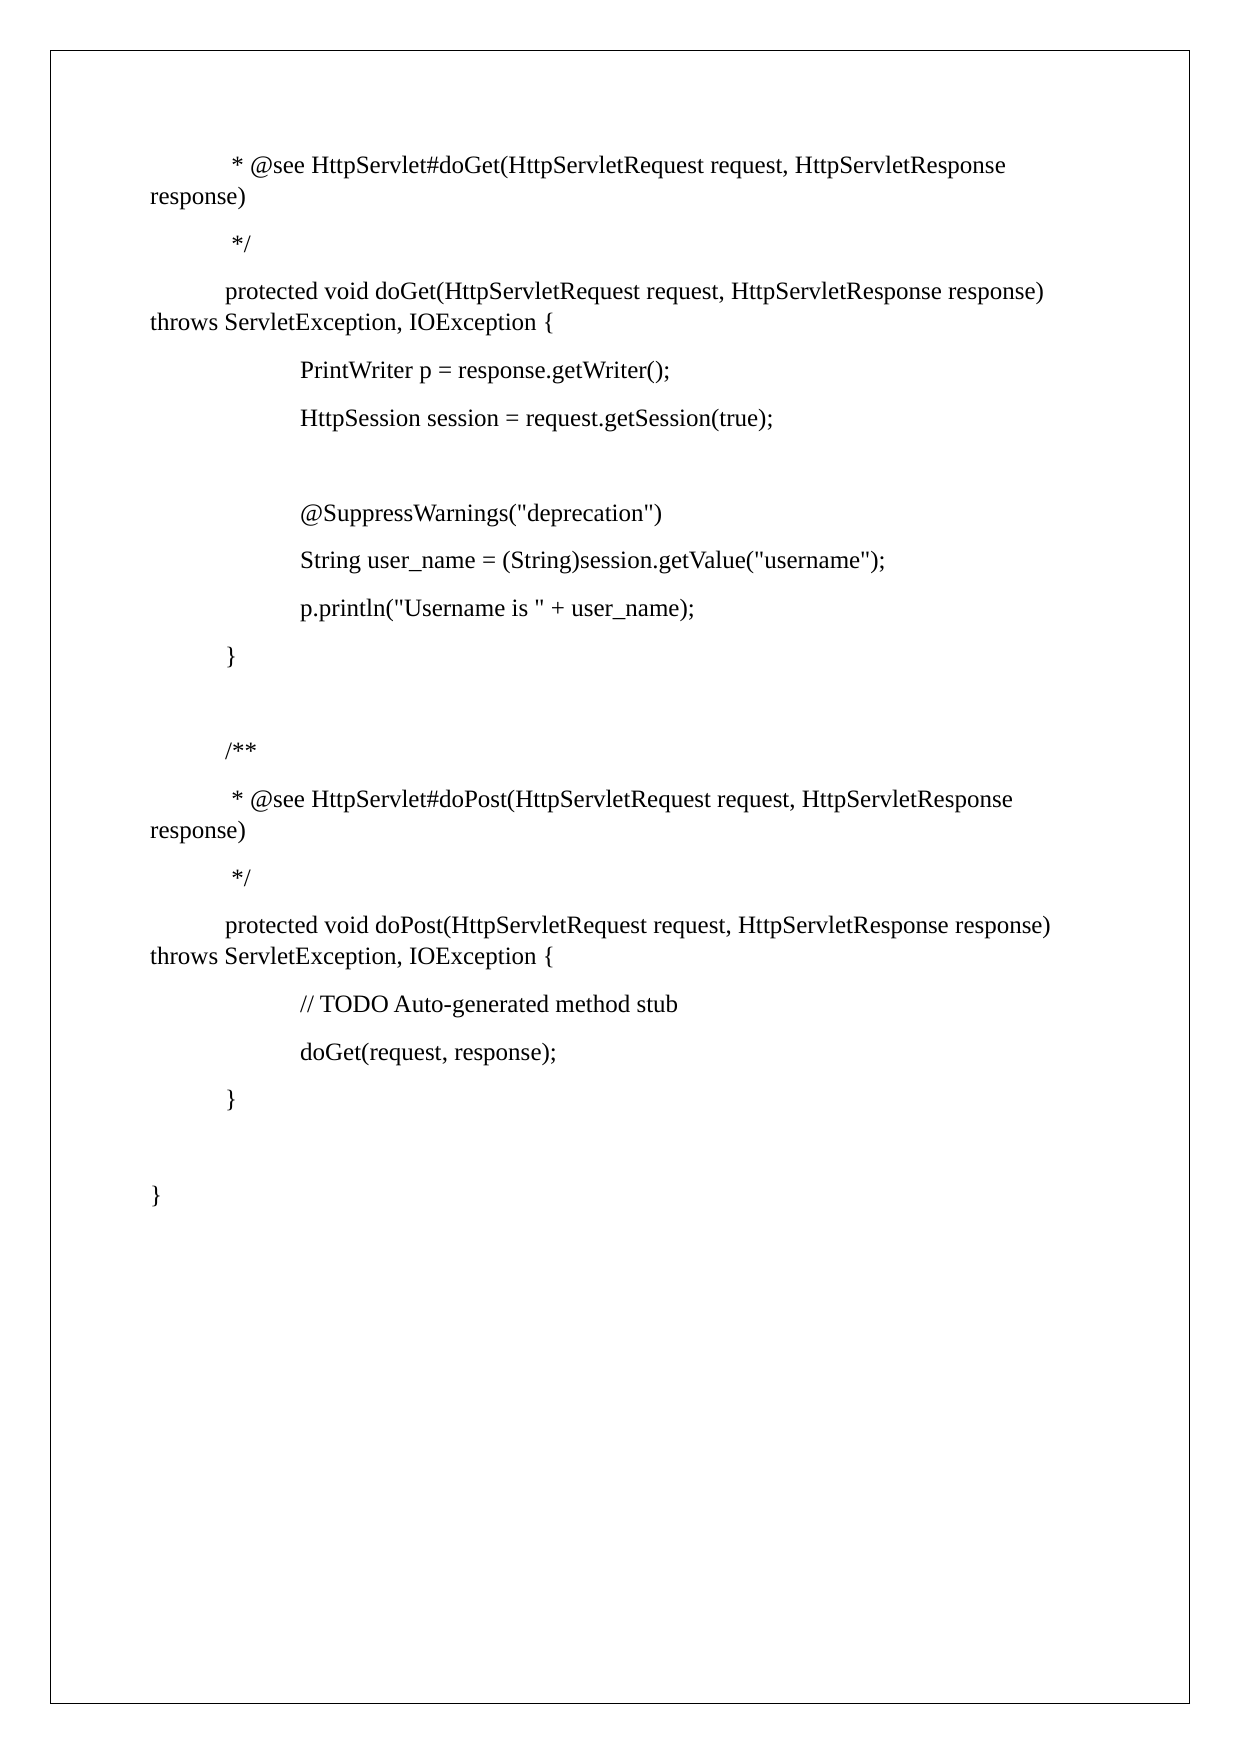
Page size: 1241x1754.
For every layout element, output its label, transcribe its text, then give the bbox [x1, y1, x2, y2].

text protected void doGet(HttpServletRequest request, HttpServletResponse response) throws ServletException, IOException { [150, 276, 1090, 336]
text } [150, 1084, 1090, 1113]
text doGet(request, response); [150, 1037, 1090, 1066]
text /** [150, 736, 1090, 765]
text } [150, 641, 1090, 669]
text } [150, 1180, 1090, 1209]
text */ [150, 863, 1090, 891]
text PrintWriter p = response.getWriter(); [150, 355, 1090, 384]
text protected void doPost(HttpServletRequest request, HttpServletResponse response) throws ServletException, IOException { [150, 910, 1090, 970]
text p.println("Username is " + user_name); [150, 593, 1090, 622]
text String user_name = (String)session.getValue("username"); [150, 545, 1090, 574]
text // TODO Auto-generated method stub [150, 989, 1090, 1018]
text @SuppressWarnings("deprecation") [150, 498, 1090, 526]
text * @see HttpServlet#doGet(HttpServletRequest request, HttpServletResponse response) [150, 150, 1090, 210]
text */ [150, 229, 1090, 257]
text * @see HttpServlet#doPost(HttpServletRequest request, HttpServletResponse response) [150, 784, 1090, 844]
text HttpSession session = request.getSession(true); [150, 403, 1090, 432]
